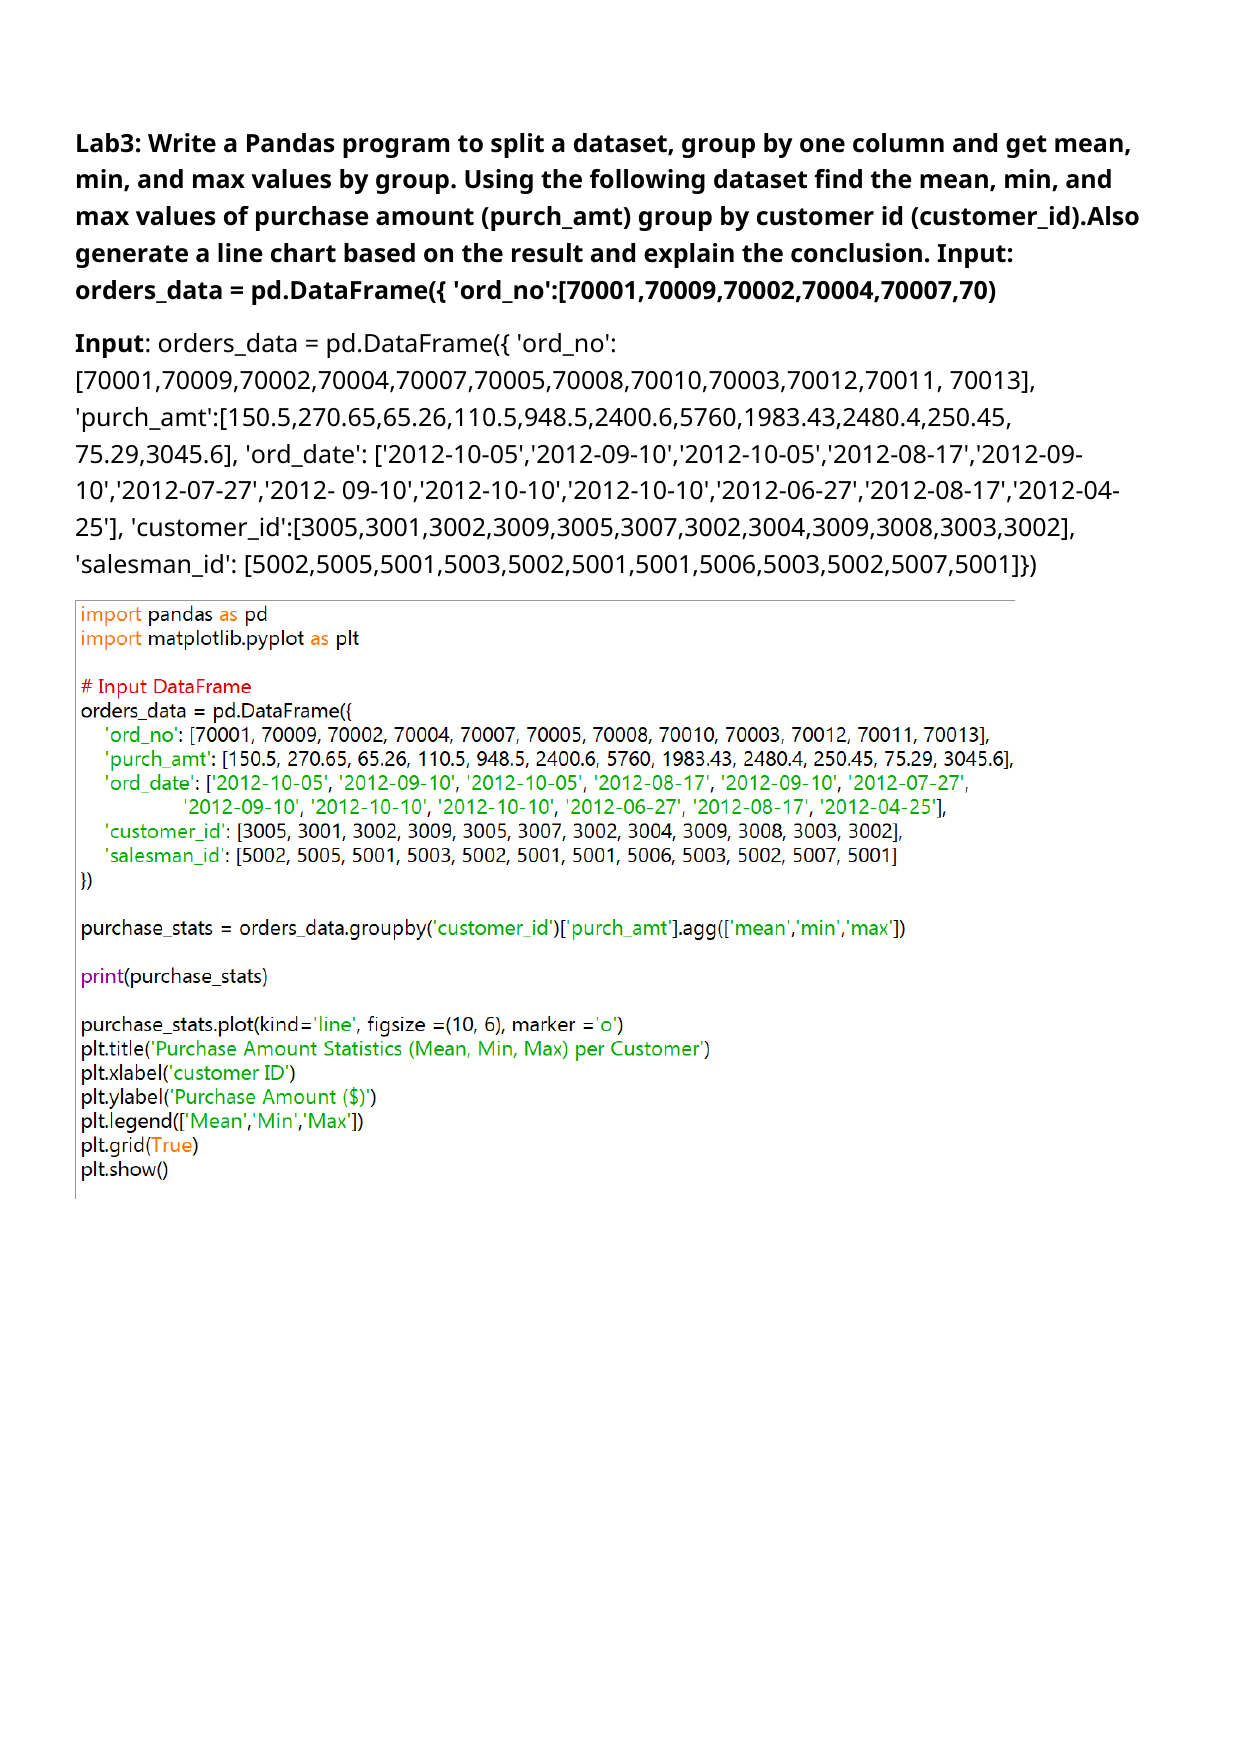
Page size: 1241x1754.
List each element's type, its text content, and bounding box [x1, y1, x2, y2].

text Lab3: Write a Pandas program to split a dataset, group by one column and get mean, min, and max values by group. Using the following dataset find the mean, min, and max values of purchase amount (purch_amt) group by customer id (customer_id).Also generate a line chart based on the result and explain the conclusion. Input: orders_data = pd.DataFrame({ 'ord_no':[70001,70009,70002,70004,70007,70) [75, 125, 1165, 307]
text Input: orders_data = pd.DataFrame({ 'ord_no':[70001,70009,70002,70004,70007,70005,70008,70010,70003,70012,70011, 70013], 'purch_amt':[150.5,270.65,65.26,110.5,948.5,2400.6,5760,1983.43,2480.4,250.45, 75.29,3045.6], 'ord_date': ['2012-10-05','2012-09-10','2012-10-05','2012-08-17','2012-09-10','2012-07-27','2012- 09-10','2012-10-10','2012-10-10','2012-06-27','2012-08-17','2012-04-25'], 'customer_id':[3005,3001,3002,3009,3005,3007,3002,3004,3009,3008,3003,3002], 'salesman_id': [5002,5005,5001,5003,5002,5001,5001,5006,5003,5002,5007,5001]}) [75, 326, 1165, 581]
picture [75, 600, 1016, 1199]
